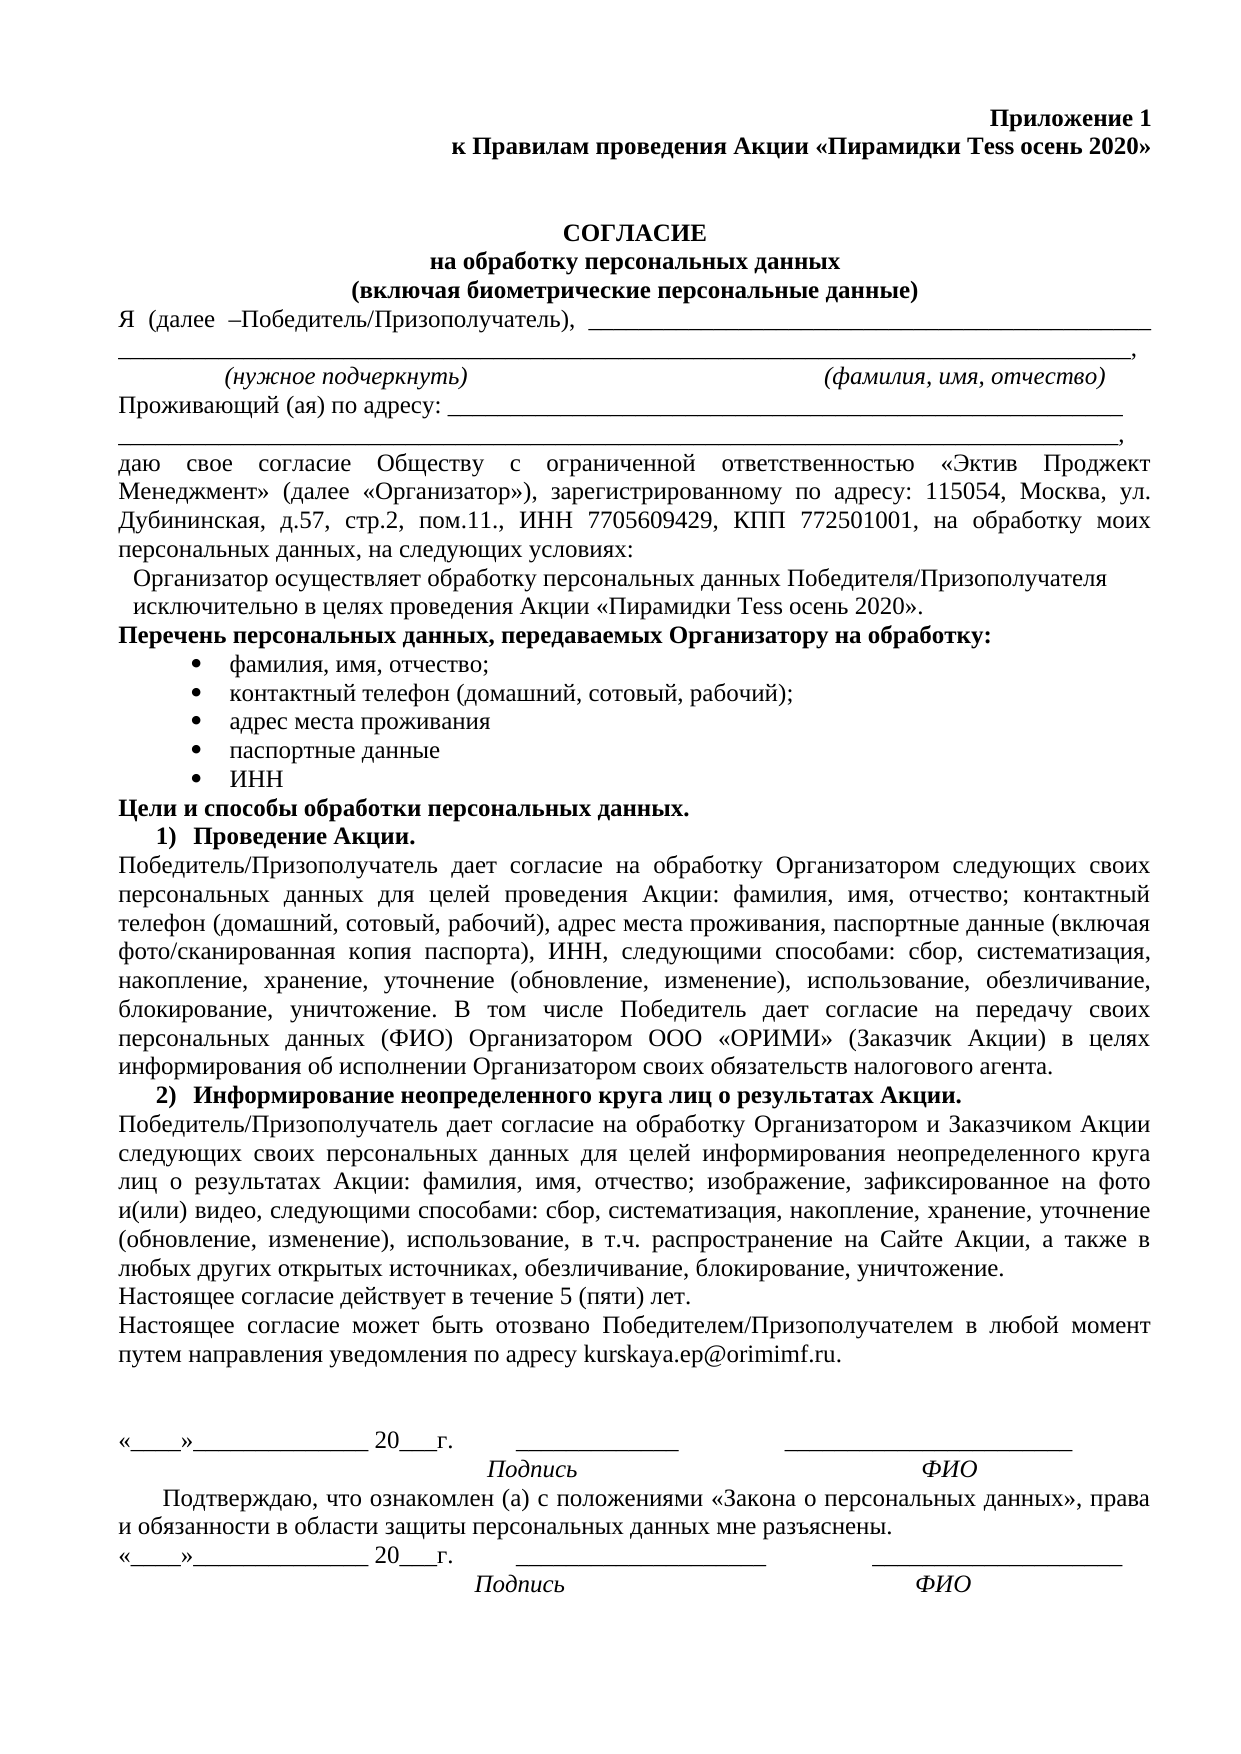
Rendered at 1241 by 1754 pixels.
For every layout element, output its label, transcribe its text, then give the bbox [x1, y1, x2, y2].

list ИНН [192, 764, 1152, 793]
text Организатор осуществляет обработку персональных данных Победителя/Призополучателя исключительно в целях проведения Акции «Пирамидки Tess осень 2020». [133, 563, 1152, 620]
text даю свое согласие Обществу с ограниченной ответственностью «Эктив Проджект Менеджмент» (далее «Организатор»), зарегистрированному по адресу: 115054, Москва, ул. Дубининская, д.57, стр.2, пом.11., ИНН 7705609429, КПП 772501001, на обработку моих персональных данных, на следующих условиях: [118, 448, 1152, 563]
text Приложение 1 [118, 103, 1152, 131]
text Цели и способы обработки персональных данных. [118, 793, 1152, 821]
text Победитель/Призополучатель дает согласие на обработку Организатором и Заказчиком Акции следующих своих персональных данных для целей информирования неопределенного круга лиц о результатах Акции: фамилия, имя, отчество; изображение, зафиксированное на фото и(или) видео, следующими способами: сбор, систематизация, накопление, хранение, уточнение (обновление, изменение), использование, в т.ч. распространение на Сайте Акции, а также в любых других открытых источниках, обезличивание, блокирование, уничтожение. [118, 1109, 1152, 1281]
text «____»______________ 20___г. _____________ _______________________ [118, 1425, 1152, 1454]
list адрес места проживания [192, 706, 1152, 735]
text Подтверждаю, что ознакомлен (а) с положениями «Закона о персональных данных», права и обязанности в области защиты персональных данных мне разъяснены. [118, 1483, 1152, 1540]
text Подпись ФИО [118, 1569, 1152, 1598]
text Настоящее согласие действует в течение 5 (пяти) лет. [118, 1281, 1152, 1310]
list контактный телефон (домашний, сотовый, рабочий); [192, 678, 1152, 706]
text Проживающий (ая) по адресу: ______________________________________________________ [118, 390, 1152, 419]
list фамилия, имя, отчество; [192, 649, 1152, 678]
text на обработку персональных данных [118, 246, 1152, 275]
text Перечень персональных данных, передаваемых Организатору на обработку: [118, 620, 1152, 649]
text (включая биометрические персональные данные) [118, 275, 1152, 304]
text Победитель/Призополучатель дает согласие на обработку Организатором следующих своих персональных данных для целей проведения Акции: фамилия, имя, отчество; контактный телефон (домашний, сотовый, рабочий), адрес места проживания, паспортные данные (включая фото/сканированная копия паспорта), ИНН, следующими способами: сбор, систематизация, накопление, хранение, уточнение (обновление, изменение), использование, обезличивание, блокирование, уничтожение. В том числе Победитель дает согласие на передачу своих персональных данных (ФИО) Организатором ООО «ОРИМИ» (Заказчик Акции) в целях информирования об исполнении Организатором своих обязательств налогового агента. [118, 850, 1152, 1080]
list Проведение Акции. [156, 821, 1152, 850]
text (нужное подчеркнуть) (фамилия, имя, отчество) [118, 361, 1152, 390]
text ________________________________________________________________________________, [118, 419, 1152, 448]
list Информирование неопределенного круга лиц о результатах Акции. [156, 1080, 1152, 1109]
list паспортные данные [192, 735, 1152, 764]
text Я (далее –Победитель/Призополучатель), _____________________________________________ _________________________________________________________________________________, [118, 304, 1152, 361]
text СОГЛАСИЕ [118, 218, 1152, 246]
text «____»______________ 20___г. ____________________ ____________________ [118, 1540, 1152, 1569]
text Подпись ФИО [118, 1454, 1152, 1483]
text к Правилам проведения Акции «Пирамидки Tess осень 2020» [133, 131, 1152, 160]
text Настоящее согласие может быть отозвано Победителем/Призополучателем в любой момент путем направления уведомления по адресу kurskaya.ep@orimimf.ru. [118, 1310, 1152, 1368]
